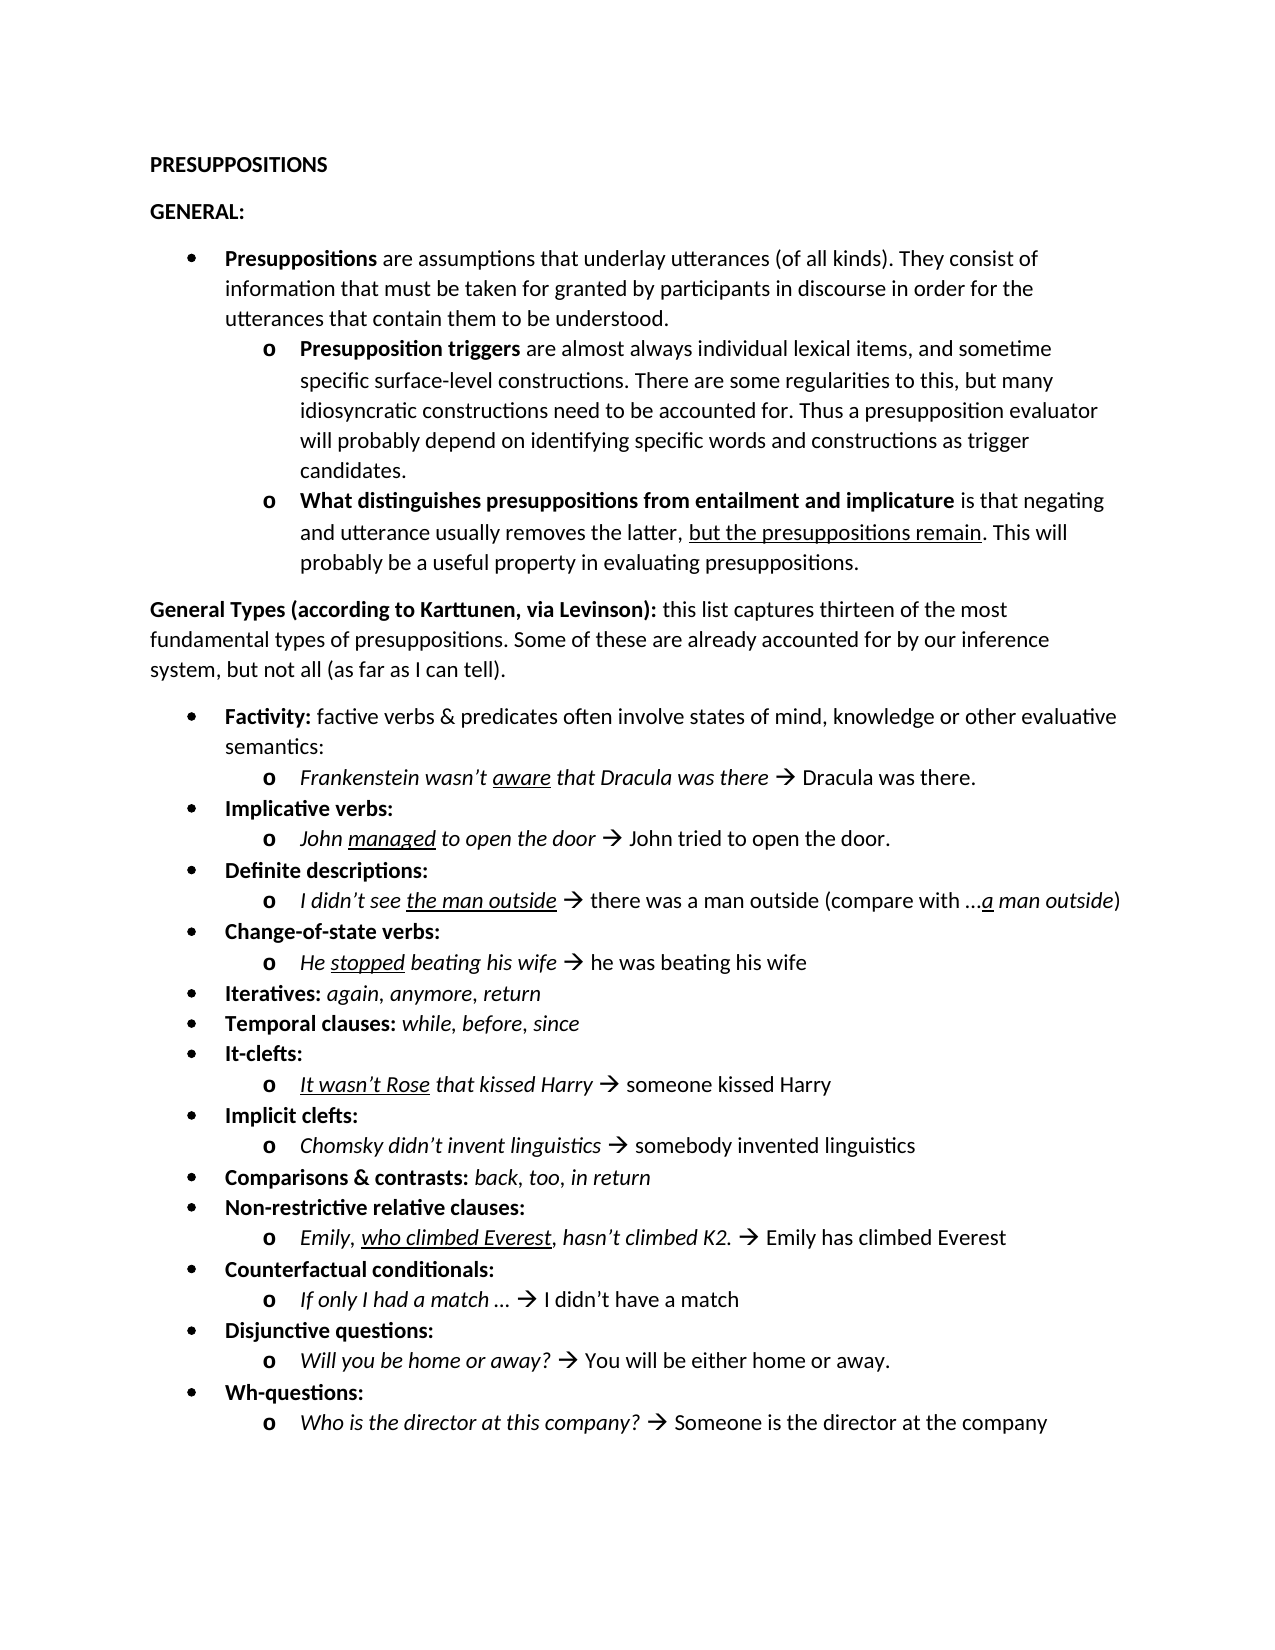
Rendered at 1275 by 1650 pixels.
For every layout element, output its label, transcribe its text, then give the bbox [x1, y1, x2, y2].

list He stopped beating his wife he was beating his wife [262, 948, 1125, 977]
list Frankenstein wasn’t aware that Dracula was there Dracula was there. [262, 763, 1125, 792]
list It wasn’t Rose that kissed Harry someone kissed Harry [262, 1070, 1125, 1099]
list Temporal clauses: while, before, since [187, 1009, 1125, 1037]
text GENERAL: [150, 197, 1125, 225]
list Wh-questions: [187, 1378, 1125, 1406]
list Counterfactual conditionals: [187, 1255, 1125, 1283]
text General Types (according to Karttunen, via Levinson): this list captures thirteen of the most fundamental types of presuppositions. Some of these are already accounted for by our inference system, but not all (as far as I can tell). [150, 595, 1125, 683]
list Factivity: factive verbs & predicates often involve states of mind, knowledge or other evaluative semantics: [187, 702, 1125, 761]
list Non-restrictive relative clauses: [187, 1193, 1125, 1221]
list Emily, who climbed Everest, hasn’t climbed K2. Emily has climbed Everest [262, 1223, 1125, 1252]
list Implicit clefts: [187, 1101, 1125, 1129]
list Change-of-state verbs: [187, 917, 1125, 946]
text PRESUPPOSITIONS [150, 150, 1125, 178]
list Comparisons & contrasts: back, too, in return [187, 1163, 1125, 1191]
list Chomsky didn’t invent linguistics somebody invented linguistics [262, 1131, 1125, 1161]
list What distinguishes presuppositions from entailment and implicature is that negating and utterance usually removes the latter, but the presuppositions remain. This will probably be a useful property in evaluating presuppositions. [262, 487, 1125, 576]
list Presuppositions are assumptions that underlay utterances (of all kinds). They consist of information that must be taken for granted by participants in discourse in order for the utterances that contain them to be understood. [187, 244, 1125, 332]
list It-clefts: [187, 1039, 1125, 1068]
list Who is the director at this company? Someone is the director at the company [262, 1408, 1125, 1437]
list Presupposition triggers are almost always individual lexical items, and sometime specific surface-level constructions. There are some regularities to this, but many idiosyncratic constructions need to be accounted for. Thus a presupposition evaluator will probably depend on identifying specific words and constructions as trigger candidates. [262, 334, 1125, 484]
list I didn’t see the man outside there was a man outside (compare with …a man outside) [262, 886, 1125, 915]
list If only I had a match … I didn’t have a match [262, 1285, 1125, 1314]
list Definite descriptions: [187, 856, 1125, 884]
list Disjunctive questions: [187, 1316, 1125, 1344]
list John managed to open the door John tried to open the door. [262, 824, 1125, 853]
list Implicative verbs: [187, 794, 1125, 822]
list Will you be home or away? You will be either home or away. [262, 1347, 1125, 1376]
list Iteratives: again, anymore, return [187, 979, 1125, 1007]
